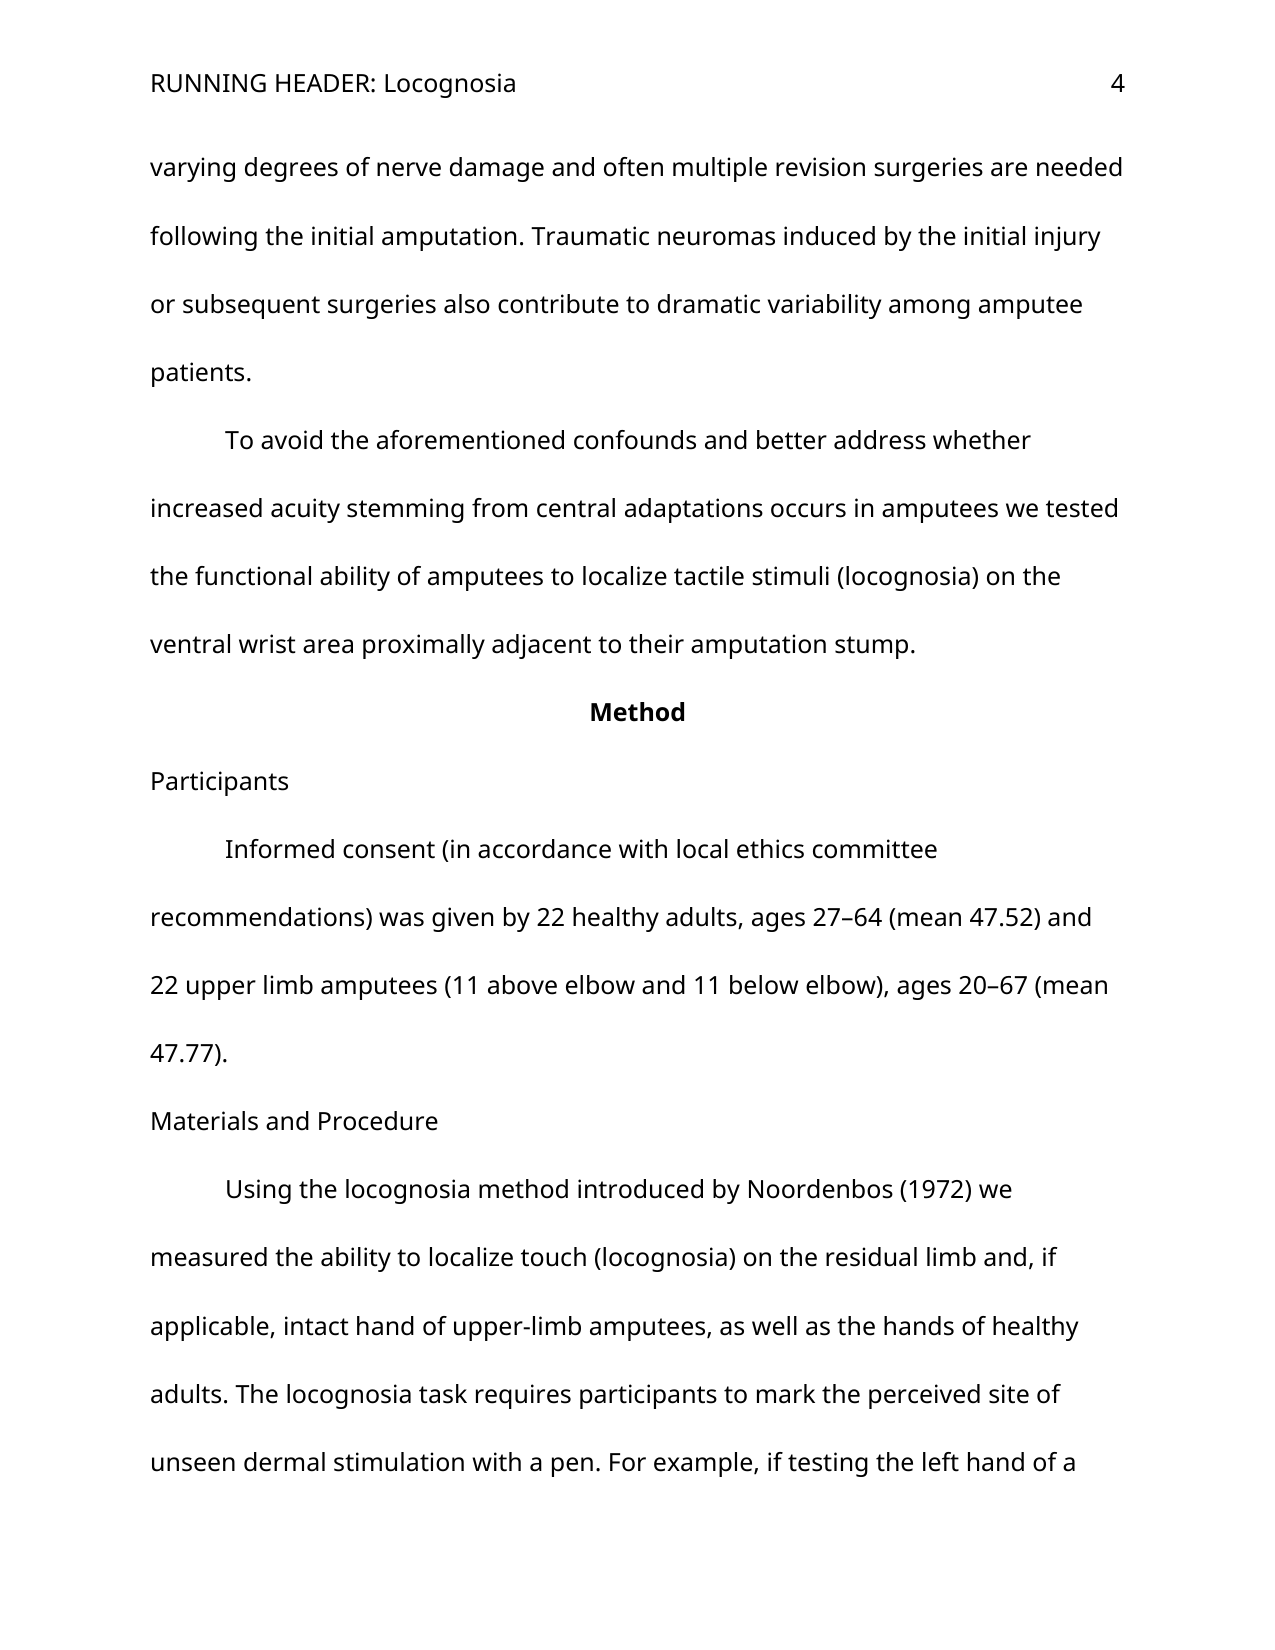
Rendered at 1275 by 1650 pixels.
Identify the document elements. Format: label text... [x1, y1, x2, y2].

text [150, 150, 1125, 388]
text Method [150, 695, 1125, 729]
text Informed consent (in accordance with local ethics committee recommendations) was given by 22 healthy adults, ages 27–64 (mean 47.52) and 22 upper limb amputees (11 above elbow and 11 below elbow), ages 20–67 (mean 47.77). [150, 831, 1125, 1070]
text Materials and Procedure [150, 1104, 1125, 1138]
text Participants [150, 763, 1125, 797]
text To avoid the aforementioned confounds and better address whether increased acuity stemming from central adaptations occurs in amputees we tested the functional ability of amputees to localize tactile stimuli (locognosia) on the ventral wrist area proximally adjacent to their amputation stump. [150, 422, 1125, 661]
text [150, 1172, 1125, 1478]
